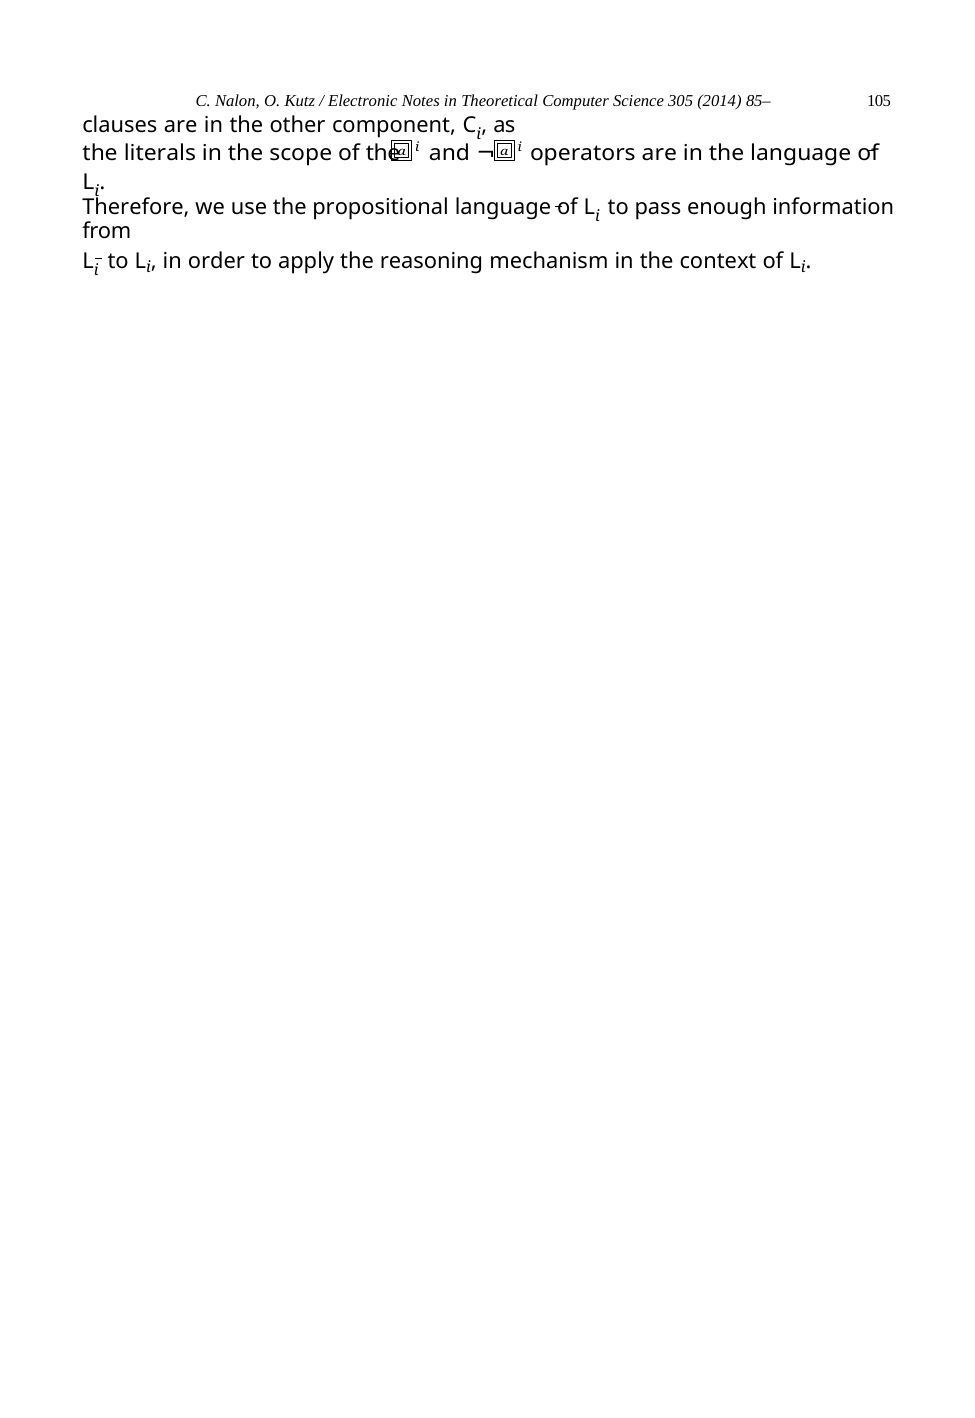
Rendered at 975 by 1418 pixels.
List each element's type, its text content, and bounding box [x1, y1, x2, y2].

text Li to Li, in order to apply the reasoning mechanism in the context of Li. [82, 243, 904, 275]
text Therefore, we use the propositional language of Li to pass enough information from [82, 195, 904, 243]
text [82, 108, 881, 138]
text the literals in the scope of the i and ¬ i operators are in the language of Li. [82, 138, 904, 195]
